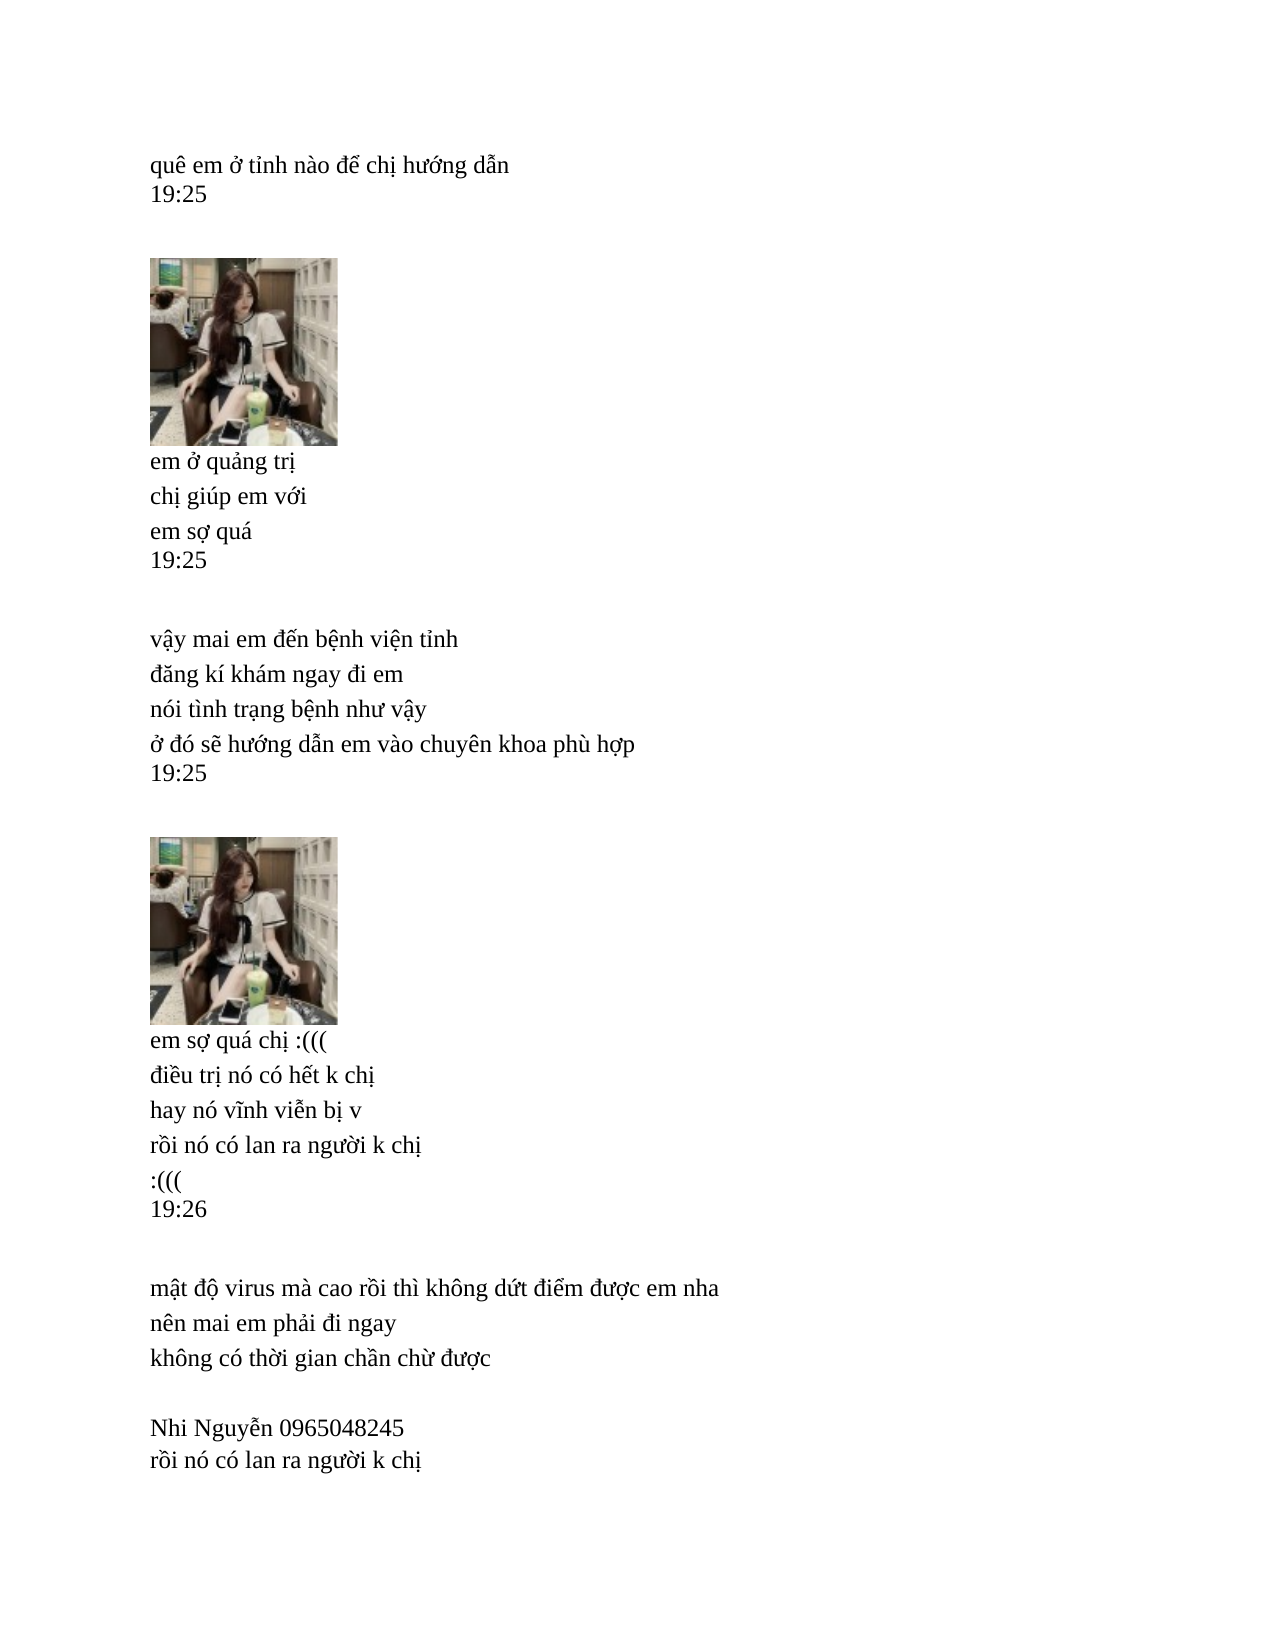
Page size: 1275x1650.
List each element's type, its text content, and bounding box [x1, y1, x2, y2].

text hay nó vĩnh viễn bị v [150, 1095, 1125, 1124]
picture [150, 258, 338, 446]
text em sợ quá [150, 516, 1125, 545]
text điều trị nó có hết k chị [150, 1060, 1125, 1089]
text đăng kí khám ngay đi em [150, 659, 1125, 688]
text không có thời gian chần chừ được [150, 1343, 1125, 1372]
text nói tình trạng bệnh như vậy [150, 694, 1125, 723]
picture [150, 837, 338, 1025]
text vậy mai em đến bệnh viện tỉnh [150, 624, 1125, 653]
text em ở quảng trị [150, 446, 1125, 475]
text rồi nó có lan ra người k chị [150, 1445, 1125, 1474]
text 19:25 [150, 179, 1125, 207]
text 19:25 [150, 545, 1125, 573]
text quê em ở tỉnh nào để chị hướng dẫn [150, 150, 1125, 179]
text ở đó sẽ hướng dẫn em vào chuyên khoa phù hợp [150, 729, 1125, 758]
text em sợ quá chị :((( [150, 1025, 1125, 1054]
text 19:26 [150, 1194, 1125, 1222]
text nên mai em phải đi ngay [150, 1308, 1125, 1337]
text mật độ virus mà cao rồi thì không dứt điểm được em nha [150, 1273, 1125, 1302]
text chị giúp em với [150, 481, 1125, 510]
text 19:25 [150, 758, 1125, 787]
text Nhi Nguyễn 0965048245 [150, 1413, 1125, 1442]
text rồi nó có lan ra người k chị [150, 1130, 1125, 1159]
text :((( [150, 1165, 1125, 1194]
